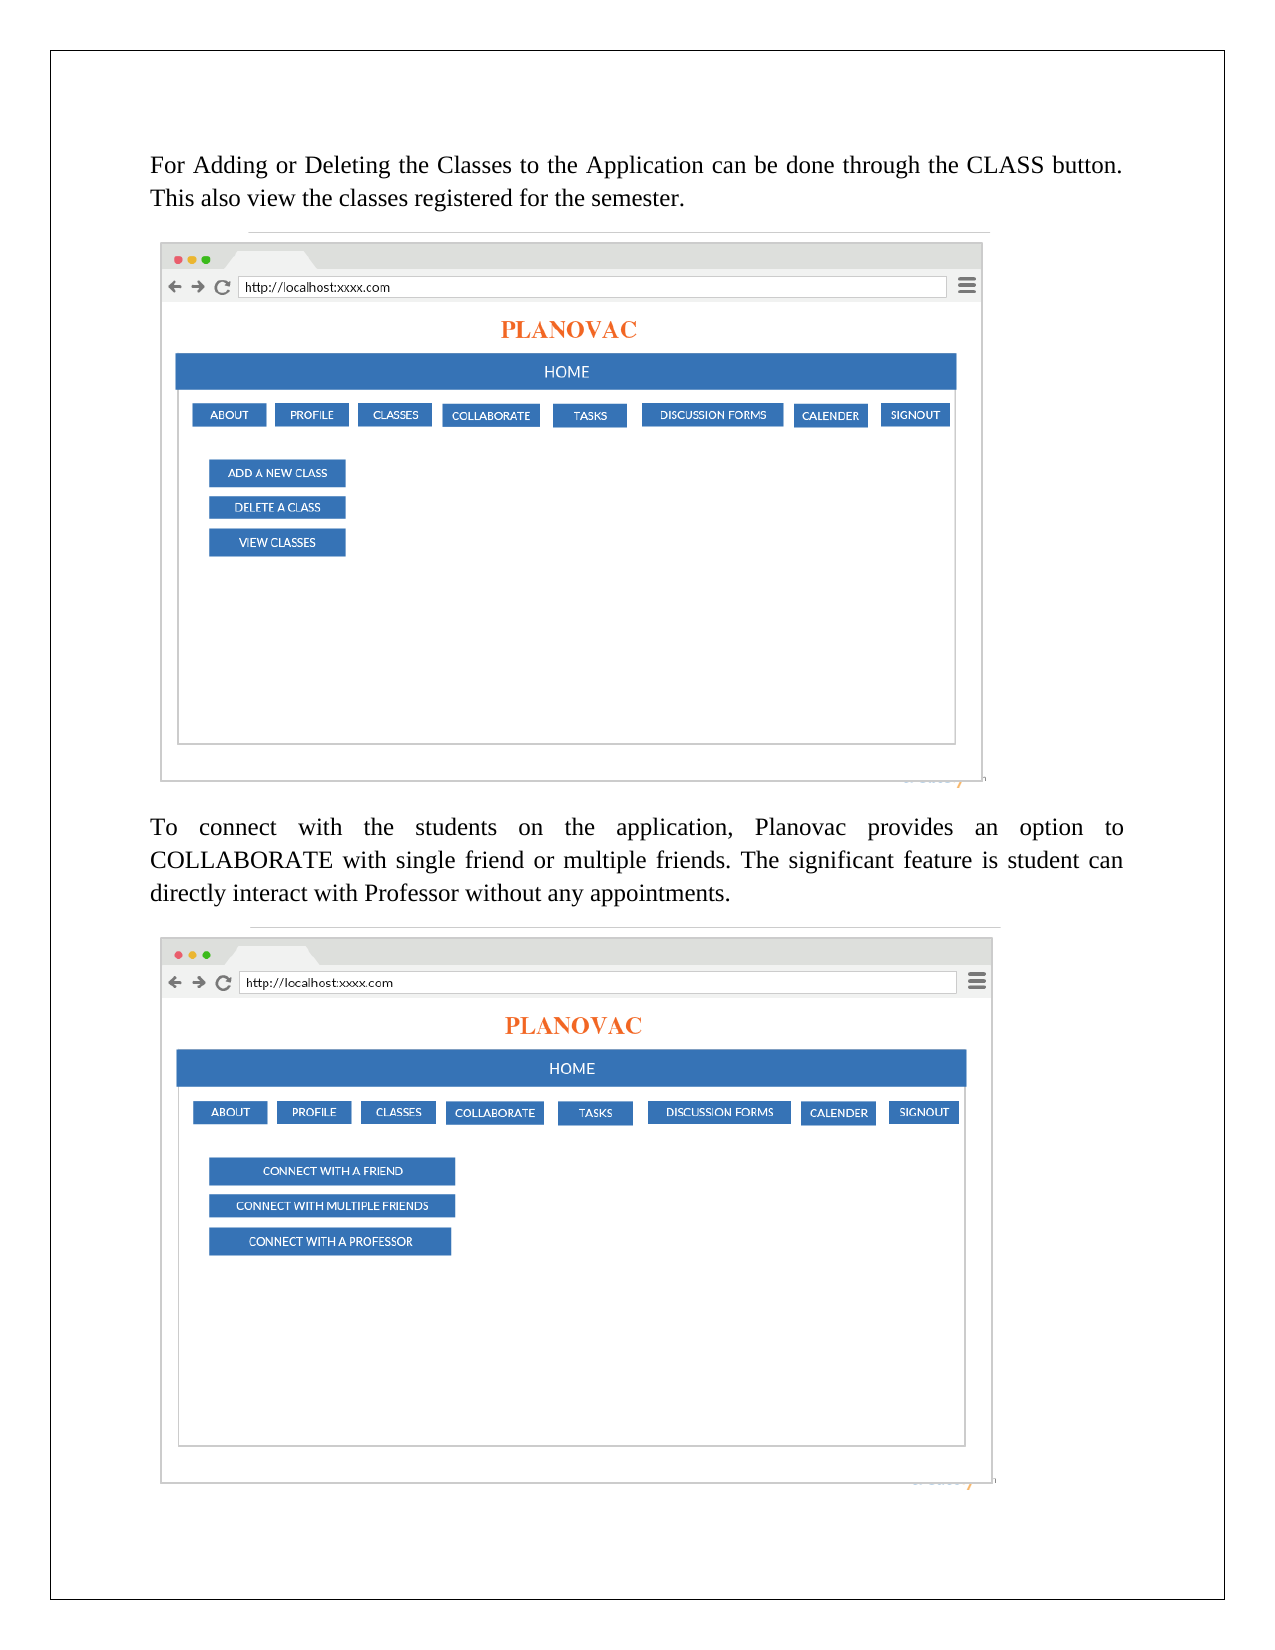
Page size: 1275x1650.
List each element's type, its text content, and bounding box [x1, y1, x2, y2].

picture [150, 927, 1001, 1493]
picture [150, 232, 991, 791]
text To connect with the students on the application, Planovac provides an option to COLLABORATE with single friend or multiple friends. The significant feature is student can directly interact with Professor without any appointments. [150, 812, 1125, 907]
text For Adding or Deleting the Classes to the Application can be done through the CLASS button. This also view the classes registered for the semester. [150, 150, 1125, 212]
